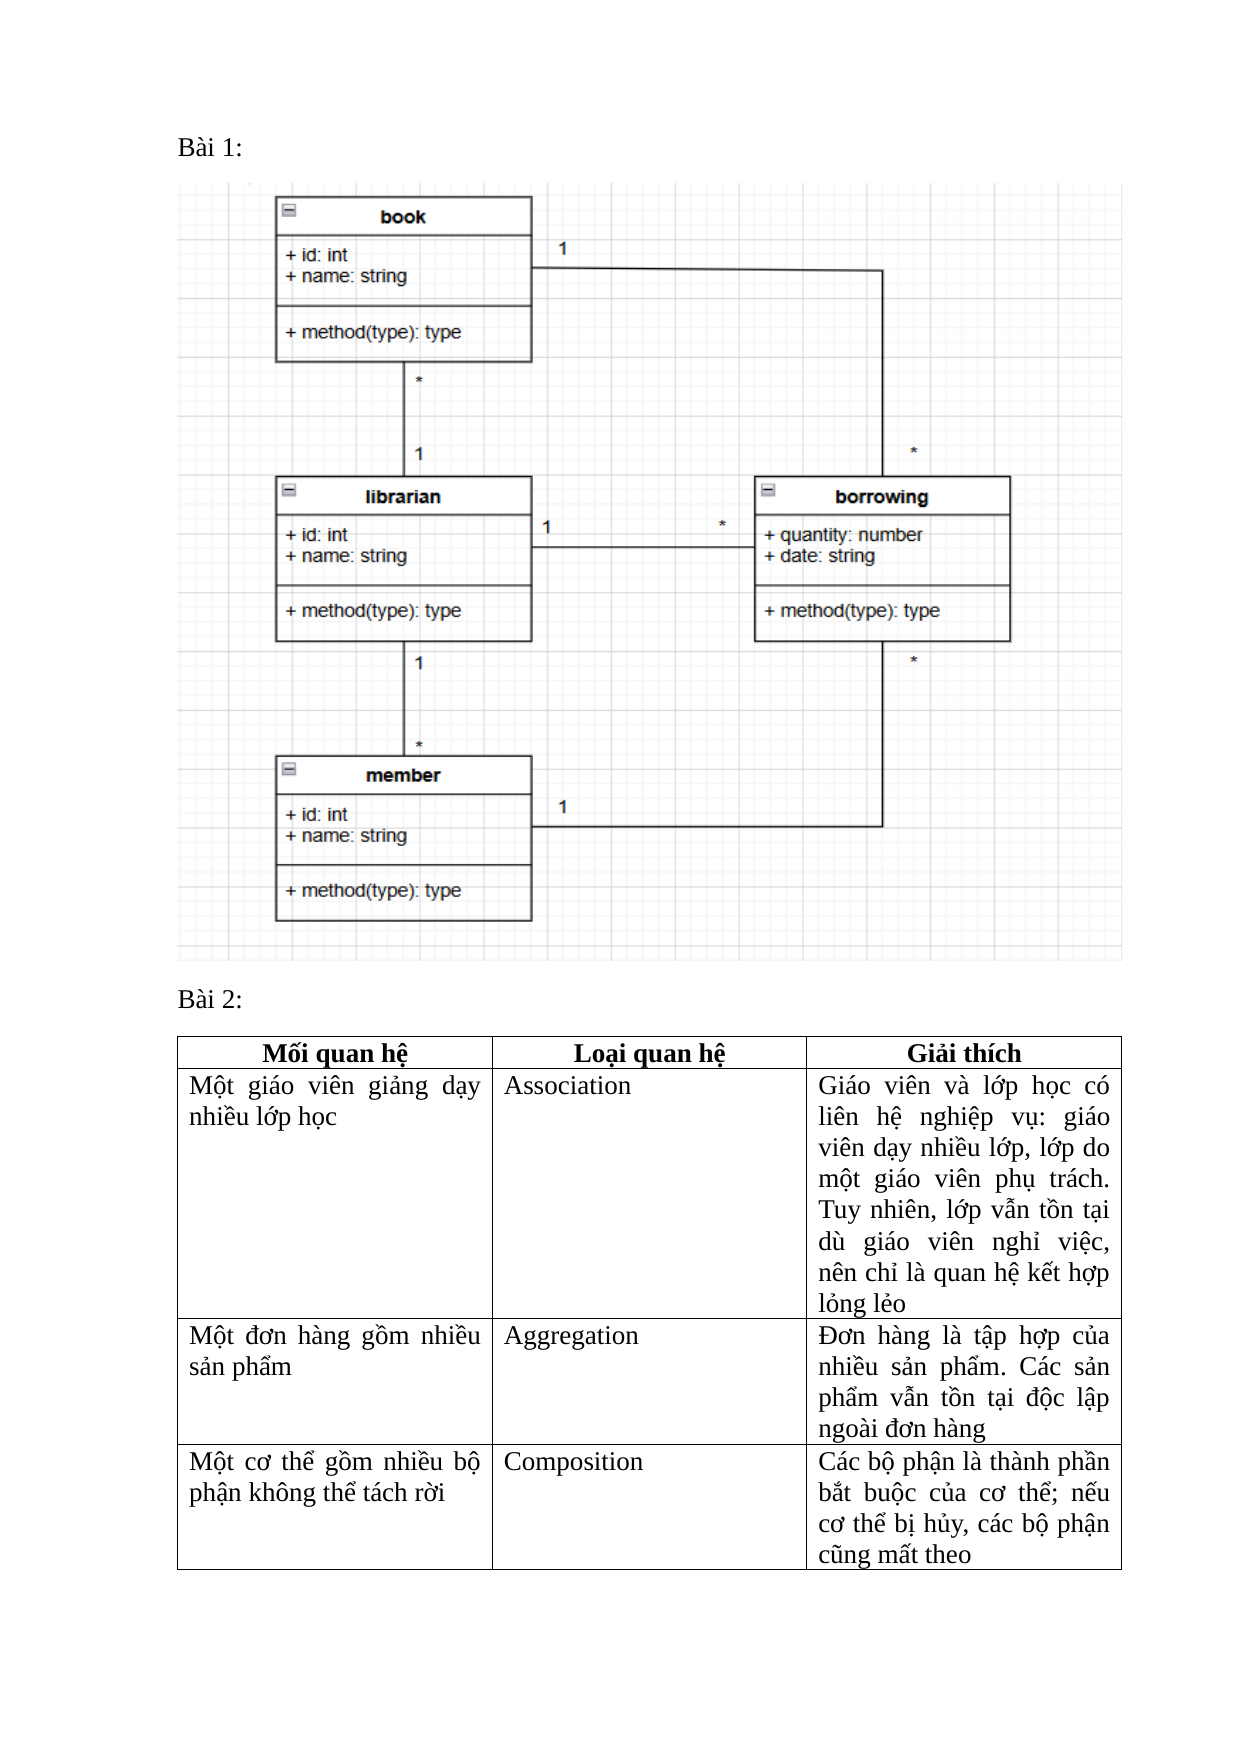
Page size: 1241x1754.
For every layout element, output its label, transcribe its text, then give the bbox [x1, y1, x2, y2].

table_cell Composition [493, 1445, 806, 1569]
table_cell Các bộ phận là thành phần bắt buộc của cơ thể; nếu cơ thể bị hủy, các bộ phận cũng mất theo [807, 1445, 1121, 1569]
table_cell Một cơ thể gồm nhiều bộ phận không thể tách rời [178, 1445, 492, 1569]
text Bài 1: [177, 131, 1122, 162]
table_cell Association [493, 1069, 806, 1318]
table_header Loại quan hệ [493, 1037, 806, 1068]
table_cell Giáo viên và lớp học có liên hệ nghiệp vụ: giáo viên dạy nhiều lớp, lớp do một giáo viên phụ trách. Tuy nhiên, lớp vẫn tồn tại dù giáo viên nghỉ việc, nên chỉ là quan hệ kết hợp lỏng lẻo [807, 1069, 1121, 1318]
table_cell Một giáo viên giảng dạy nhiều lớp học [178, 1069, 492, 1318]
table_cell Một đơn hàng gồm nhiều sản phẩm [178, 1319, 492, 1444]
table_cell Đơn hàng là tập hợp của nhiều sản phẩm. Các sản phẩm vẫn tồn tại độc lập ngoài đơn hàng [807, 1319, 1121, 1444]
text Bài 2: [177, 983, 1122, 1014]
table_header Mối quan hệ [178, 1037, 492, 1068]
table_cell Aggregation [493, 1319, 806, 1444]
table_header Giải thích [807, 1037, 1121, 1068]
picture [177, 183, 1123, 961]
